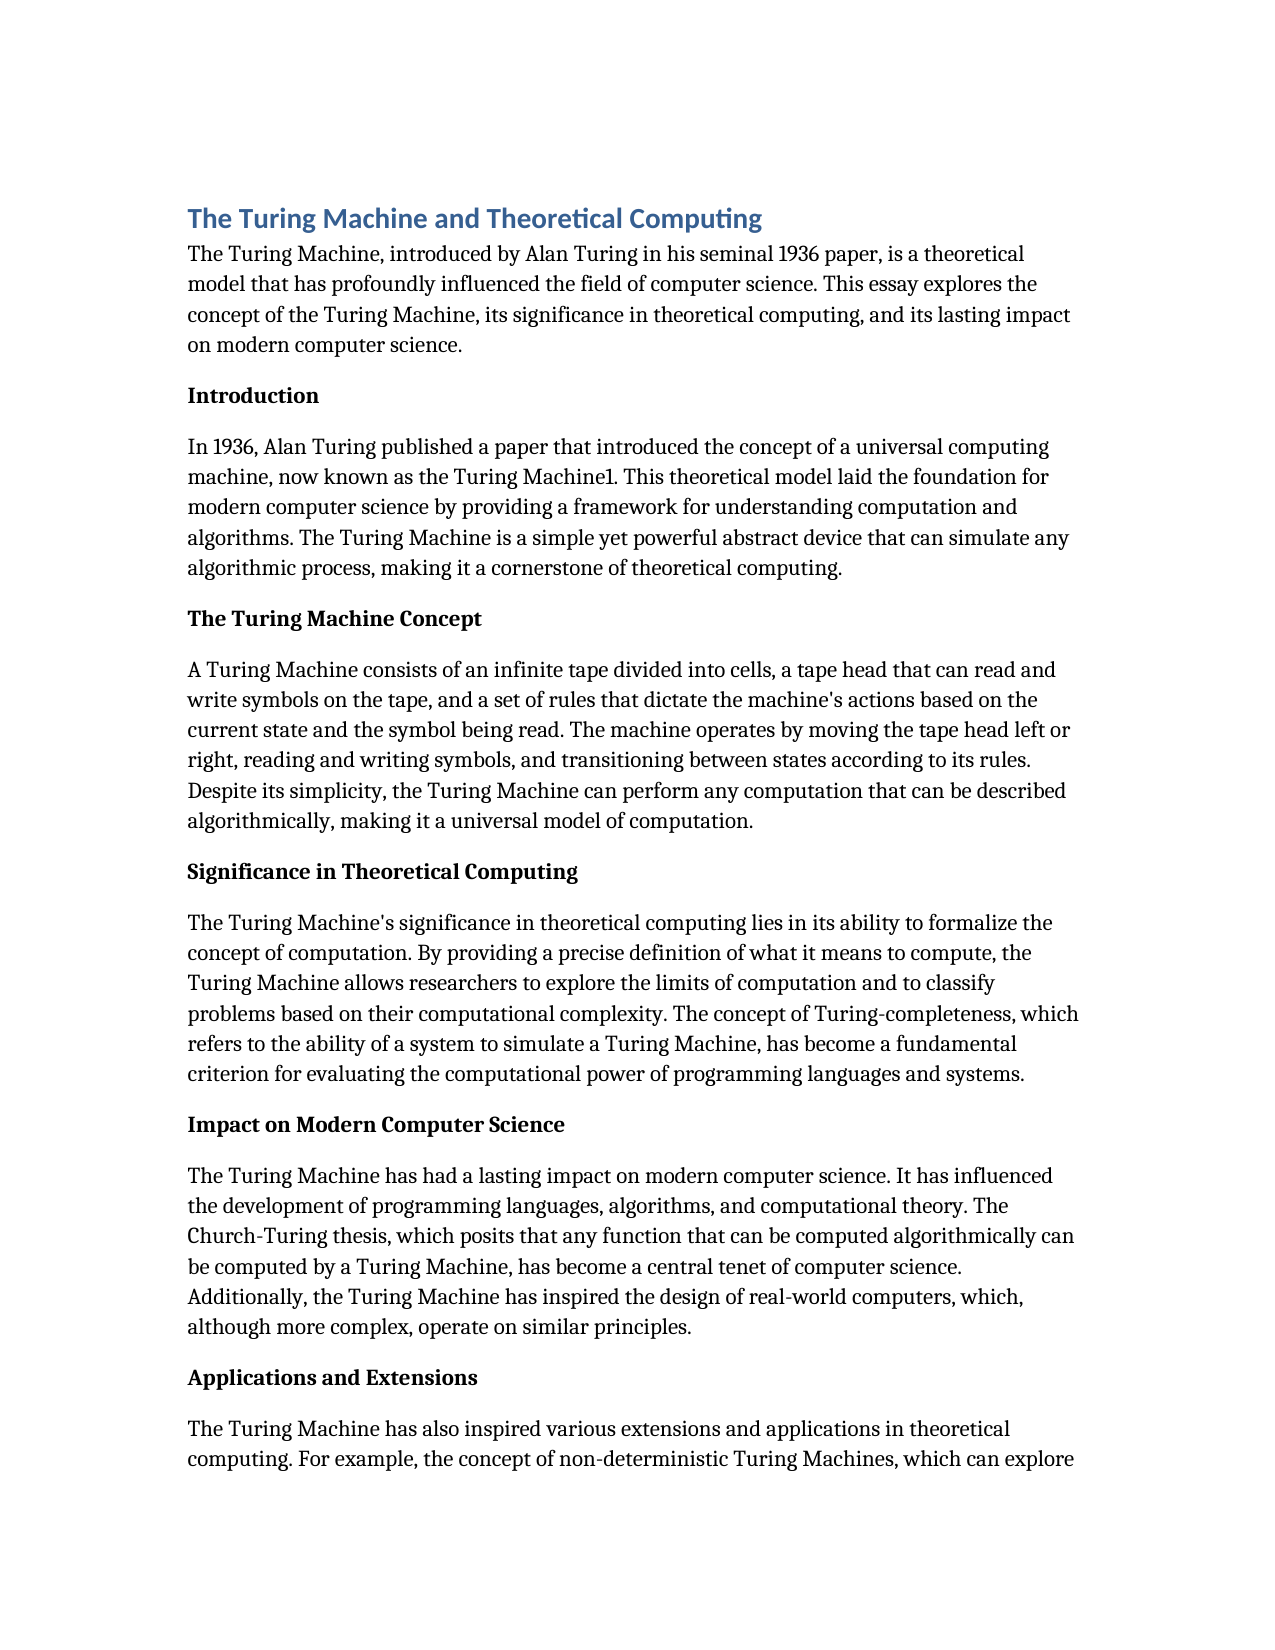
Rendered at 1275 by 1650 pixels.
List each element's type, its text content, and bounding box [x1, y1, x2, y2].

text The Turing Machine, introduced by Alan Turing in his seminal 1936 paper, is a theoretical model that has profoundly influenced the field of computer science. This essay explores the concept of the Turing Machine, its significance in theoretical computing, and its lasting impact on modern computer science. [187, 241, 1087, 358]
text Applications and Extensions [187, 1365, 1087, 1391]
text The Turing Machine Concept [187, 606, 1087, 632]
text Significance in Theoretical Computing [187, 859, 1087, 885]
text In 1936, Alan Turing published a paper that introduced the concept of a universal computing machine, now known as the Turing Machine1. This theoretical model laid the foundation for modern computer science by providing a framework for understanding computation and algorithms. The Turing Machine is a simple yet powerful abstract device that can simulate any algorithmic process, making it a cornerstone of theoretical computing. [187, 434, 1087, 581]
text The Turing Machine's significance in theoretical computing lies in its ability to formalize the concept of computation. By providing a precise definition of what it means to compute, the Turing Machine allows researchers to explore the limits of computation and to classify problems based on their computational complexity. The concept of Turing-completeness, which refers to the ability of a system to simulate a Turing Machine, has become a fundamental criterion for evaluating the computational power of programming languages and systems. [187, 910, 1087, 1087]
text The Turing Machine has had a lasting impact on modern computer science. It has influenced the development of programming languages, algorithms, and computational theory. The Church-Turing thesis, which posits that any function that can be computed algorithmically can be computed by a Turing Machine, has become a central tenet of computer science. Additionally, the Turing Machine has inspired the design of real-world computers, which, although more complex, operate on similar principles. [187, 1163, 1087, 1340]
text Impact on Modern Computer Science [187, 1112, 1087, 1138]
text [187, 1416, 1087, 1472]
subtitle The Turing Machine and Theoretical Computing [187, 200, 1087, 236]
text Introduction [187, 383, 1087, 409]
text A Turing Machine consists of an infinite tape divided into cells, a tape head that can read and write symbols on the tape, and a set of rules that dictate the machine's actions based on the current state and the symbol being read. The machine operates by moving the tape head left or right, reading and writing symbols, and transitioning between states according to its rules. Despite its simplicity, the Turing Machine can perform any computation that can be described algorithmically, making it a universal model of computation. [187, 657, 1087, 834]
